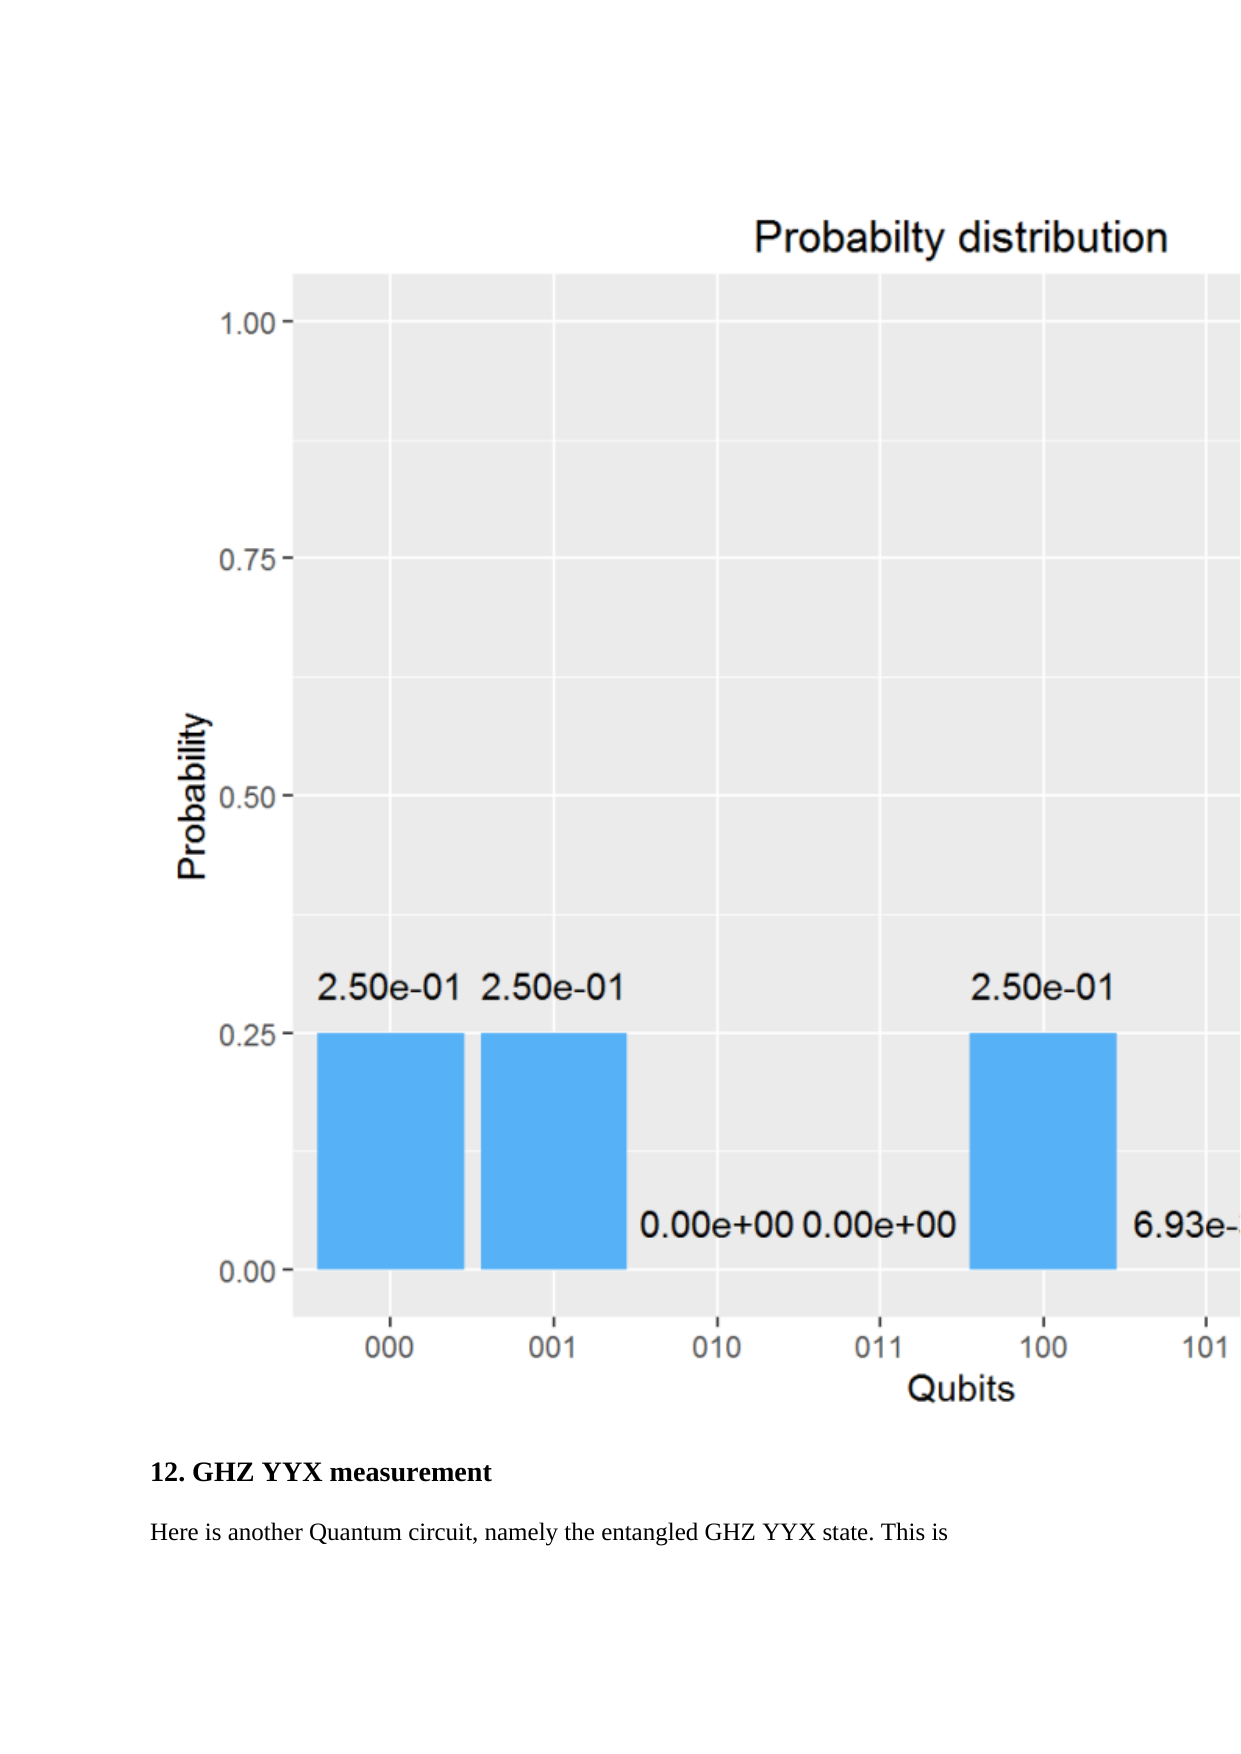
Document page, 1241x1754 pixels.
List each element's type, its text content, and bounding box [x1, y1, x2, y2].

text Here is another Quantum circuit, namely the entangled GHZ YYX state. This is [150, 1517, 1090, 1546]
text 12. GHZ YYX measurement [150, 1456, 1090, 1488]
picture [150, 200, 1241, 1427]
